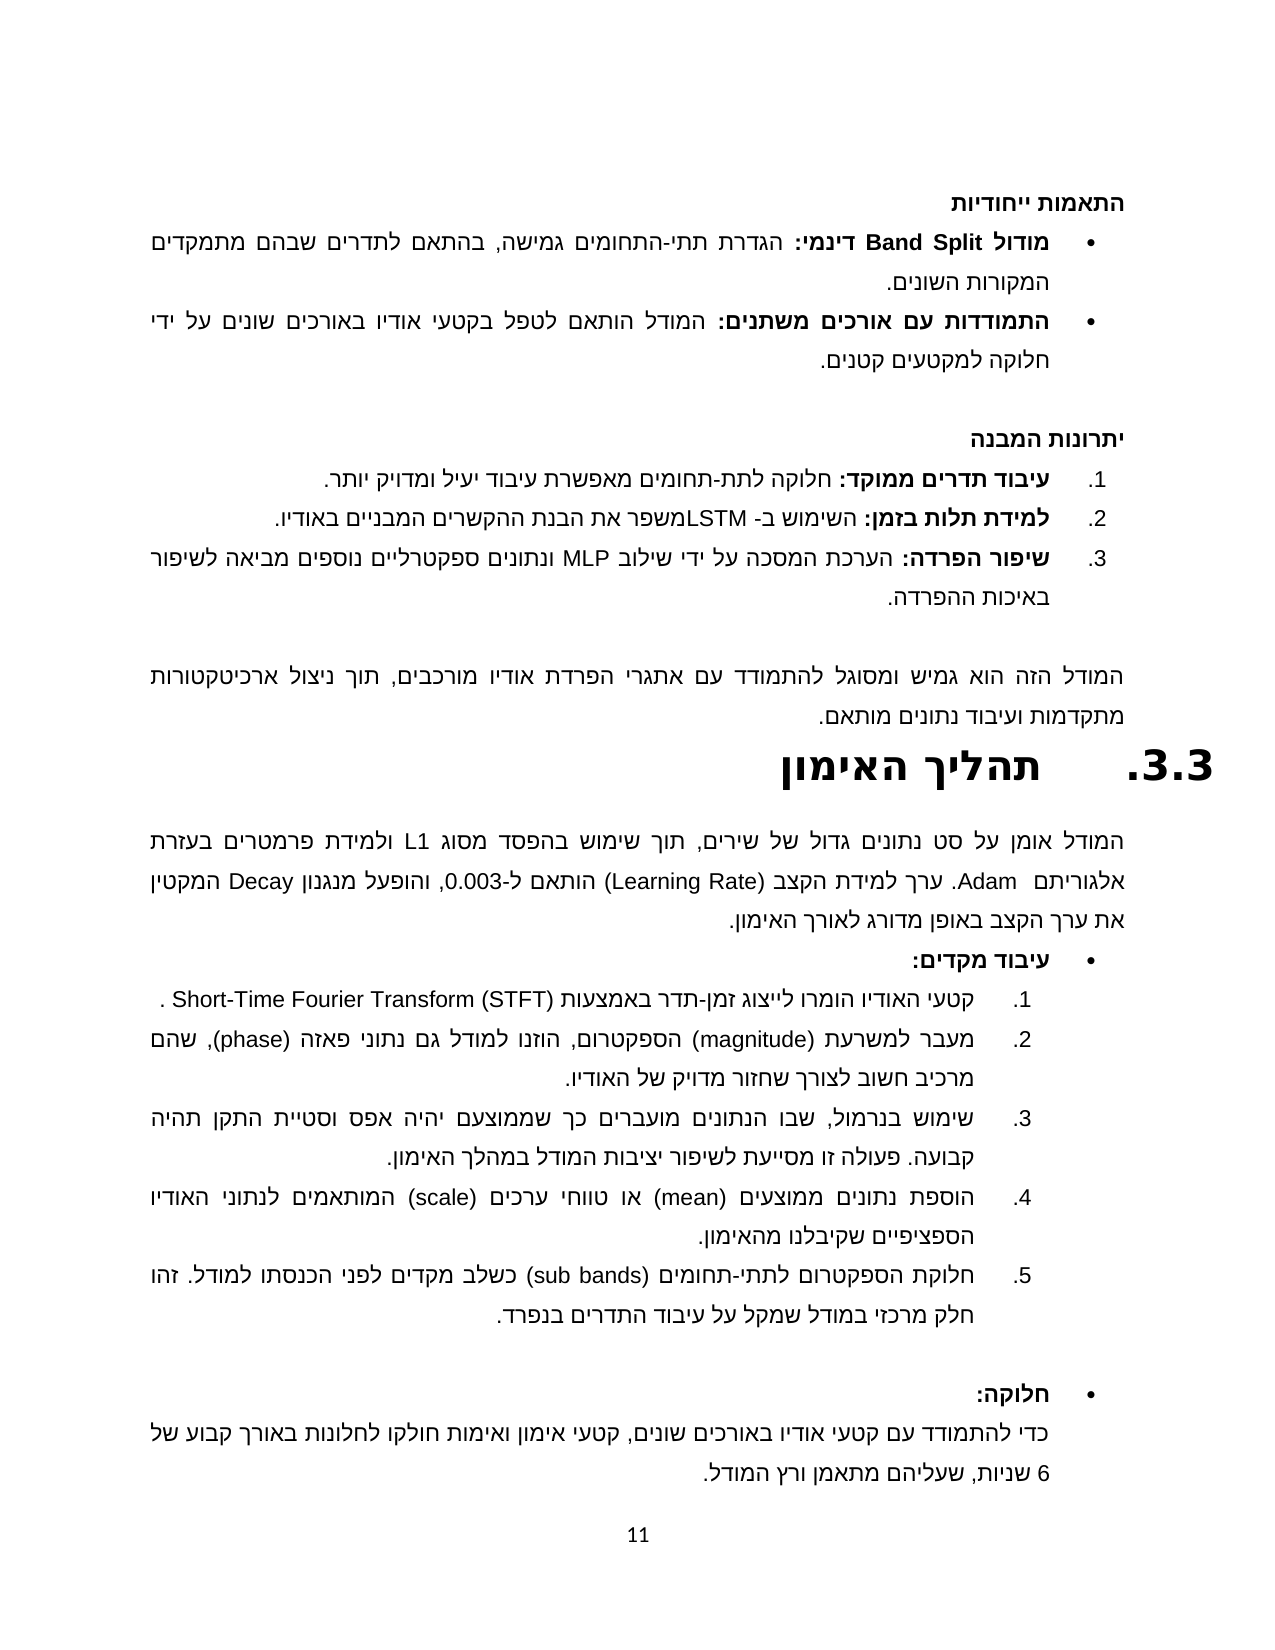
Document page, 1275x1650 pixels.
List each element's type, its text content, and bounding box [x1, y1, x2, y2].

list מודול Band Split דינמי: הגדרת תתי-התחומים גמישה, בהתאם לתדרים שבהם מתמקדים המקורות השונים. [150, 229, 1087, 295]
list שיפור הפרדה: הערכת המסכה על ידי שילוב MLP ונתונים ספקטרליים נוספים מביאה לשיפור באיכות ההפרדה. [150, 545, 1087, 611]
list חלוקה: כדי להתמודד עם קטעי אודיו באורכים שונים, קטעי אימון ואימות חולקו לחלונות באורך קבוע של 6 שניות, שעליהם מתאמן ורץ המודל. [150, 1381, 1087, 1486]
text יתרונות המבנה [150, 426, 1125, 453]
list קטעי האודיו הומרו לייצוג זמן-תדר באמצעות Short-Time Fourier Transform (STFT) . [150, 986, 1012, 1012]
text התאמות ייחודיות [150, 189, 1125, 216]
list הוספת נתונים ממוצעים (mean) או טווחי ערכים (scale) המותאמים לנתוני האודיו הספציפיים שקיבלנו מהאימון. [150, 1183, 1012, 1249]
text המודל הזה הוא גמיש ומסוגל להתמודד עם אתגרי הפרדת אודיו מורכבים, תוך ניצול ארכיטקטורות מתקדמות ועיבוד נתונים מותאם. [150, 663, 1125, 729]
list עיבוד מקדים: [150, 947, 1087, 973]
list עיבוד תדרים ממוקד: חלוקה לתת-תחומים מאפשרת עיבוד יעיל ומדויק יותר. [150, 466, 1087, 492]
list מעבר למשרעת (magnitude) הספקטרום, הוזנו למודל גם נתוני פאזה (phase), שהם מרכיב חשוב לצורך שחזור מדויק של האודיו. [150, 1026, 1012, 1091]
subtitle תהליך האימון [150, 742, 1125, 791]
list למידת תלות בזמן: השימוש ב- LSTMמשפר את הבנת ההקשרים המבניים באודיו. [150, 505, 1087, 532]
list חלוקת הספקטרום לתתי-תחומים (sub bands) כשלב מקדים לפני הכנסתו למודל. זהו חלק מרכזי במודל שמקל על עיבוד התדרים בנפרד. [150, 1262, 1012, 1328]
text המודל אומן על סט נתונים גדול של שירים, תוך שימוש בהפסד מסוג L1 ולמידת פרמטרים בעזרת אלגוריתם Adam. ערך למידת הקצב (Learning Rate) הותאם ל-0.003, והופעל מנגנון Decay המקטין את ערך הקצב באופן מדורג לאורך האימון. [150, 828, 1125, 933]
list התמודדות עם אורכים משתנים: המודל הותאם לטפל בקטעי אודיו באורכים שונים על ידי חלוקה למקטעים קטנים. [150, 308, 1087, 374]
list שימוש בנרמול, שבו הנתונים מועברים כך שממוצעם יהיה אפס וסטיית התקן תהיה קבועה. פעולה זו מסייעת לשיפור יציבות המודל במהלך האימון. [150, 1104, 1012, 1170]
